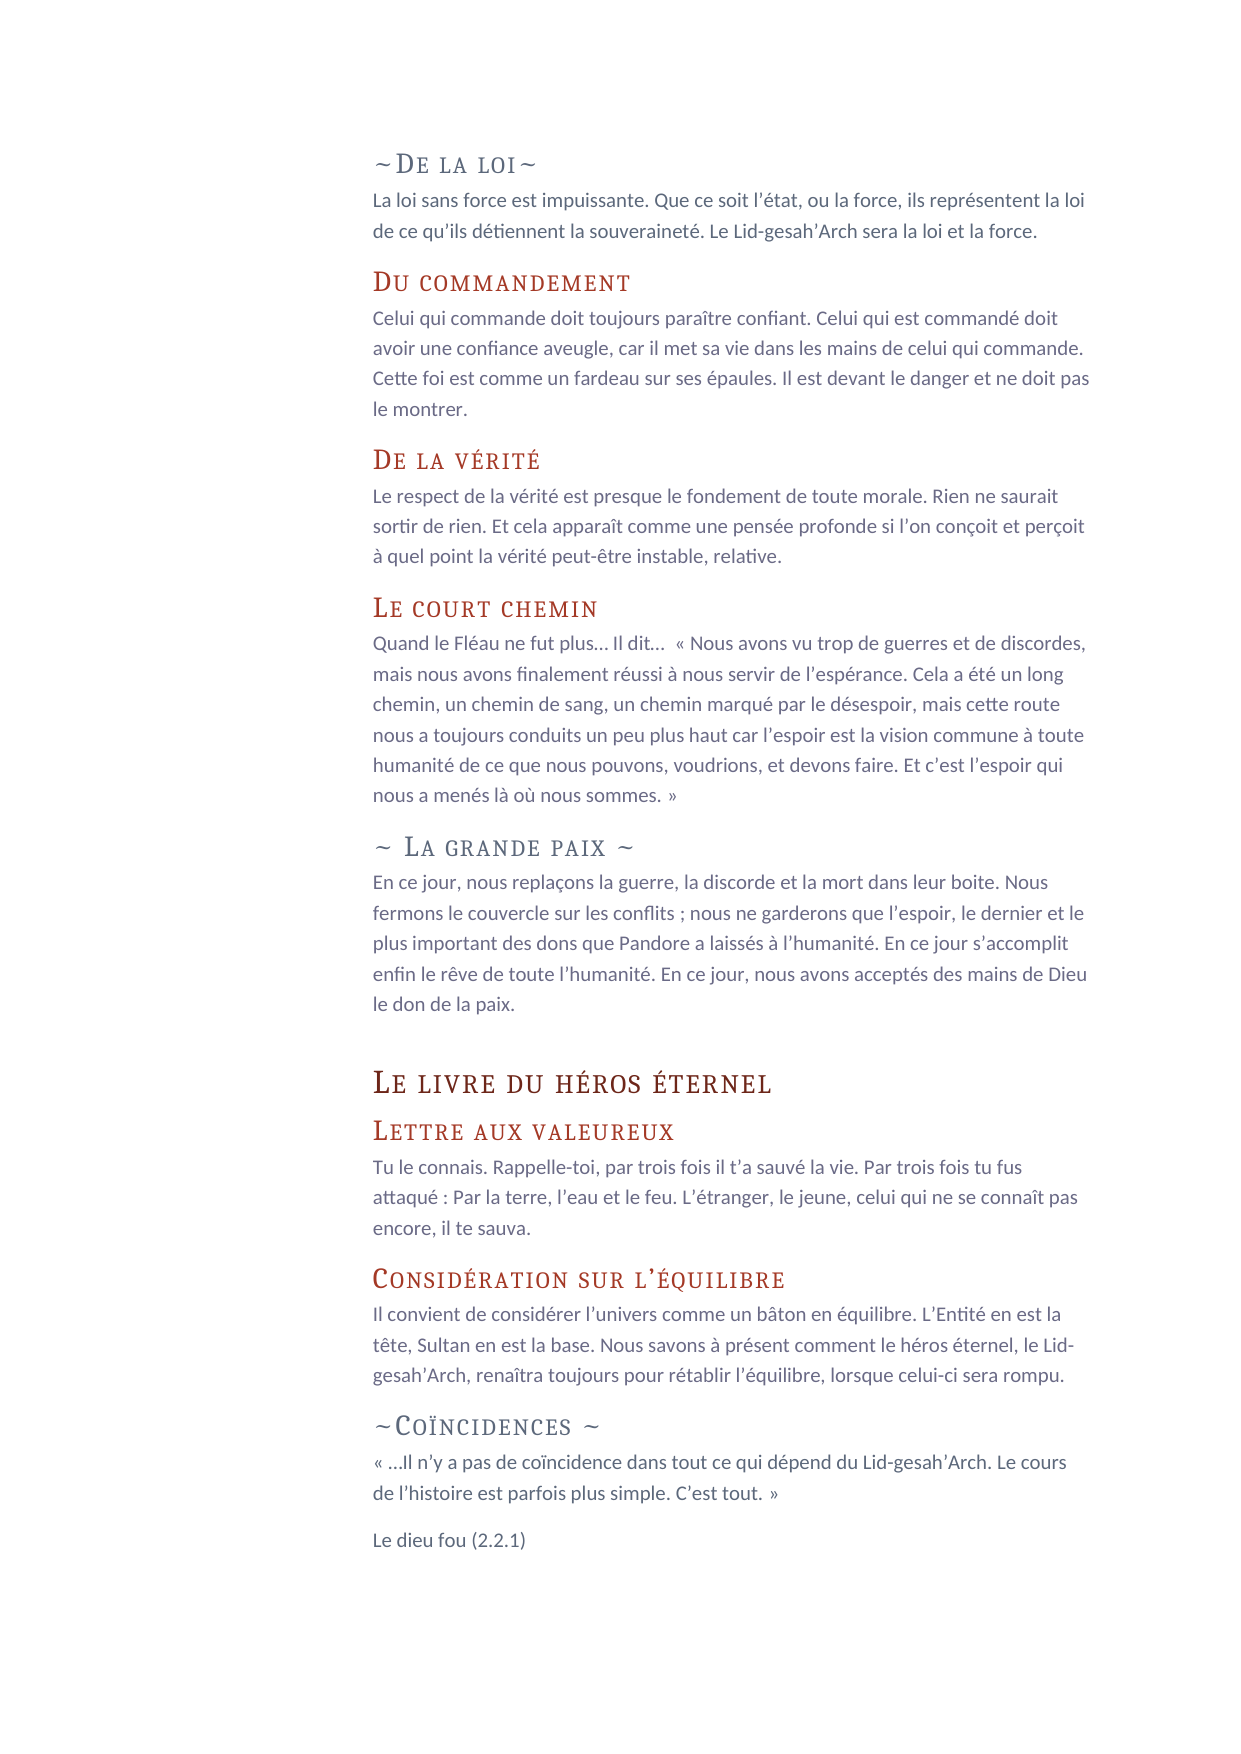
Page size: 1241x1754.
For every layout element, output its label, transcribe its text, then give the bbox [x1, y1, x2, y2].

text Le dieu fou (2.2.1) [373, 1527, 1093, 1552]
text Il convient de considérer l’univers comme un bâton en équilibre. L’Entité en est la tête, Sultan en est la base. Nous savons à présent comment le héros éternel, le Lid-gesah’Arch, renaîtra toujours pour rétablir l’équilibre, lorsque celui-ci sera rompu. [373, 1302, 1093, 1388]
text En ce jour, nous replaçons la guerre, la discorde et la mort dans leur boite. Nous fermons le couvercle sur les conflits ; nous ne garderons que l’espoir, le dernier et le plus important des dons que Pandore a laissés à l’humanité. En ce jour s’accomplit enfin le rêve de toute l’humanité. En ce jour, nous avons acceptés des mains de Dieu le don de la paix. [373, 869, 1093, 1017]
text Le respect de la vérité est presque le fondement de toute morale. Rien ne saurait sortir de rien. Et cela apparaît comme une pensée profonde si l’on conçoit et perçoit à quel point la vérité peut-être instable, relative. [373, 483, 1093, 569]
subtitle ~De la loi~ [373, 148, 1093, 181]
subtitle Le livre du héros éternel [373, 1063, 1093, 1102]
subtitle De la vérité [373, 443, 1093, 477]
subtitle ~Coïncidences ~ [373, 1409, 1093, 1443]
text Tu le connais. Rappelle-toi, par trois fois il t’a sauvé la vie. Par trois fois tu fus attaqué : Par la terre, l’eau et le feu. L’étranger, le jeune, celui qui ne se connaît pas encore, il te sauva. [373, 1154, 1093, 1240]
subtitle Le court chemin [373, 591, 1093, 624]
text La loi sans force est impuissante. Que ce soit l’état, ou la force, ils représentent la loi de ce qu’ils détiennent la souveraineté. Le Lid-gesah’Arch sera la loi et la force. [373, 187, 1093, 243]
subtitle Du commandement [373, 265, 1093, 298]
subtitle ~ La grande paix ~ [373, 830, 1093, 863]
subtitle Considération sur l’équilibre [373, 1262, 1093, 1295]
subtitle Lettre aux valeureux [373, 1114, 1093, 1148]
text « …Il n’y a pas de coïncidence dans tout ce qui dépend du Lid-gesah’Arch. Le cours de l’histoire est parfois plus simple. C’est tout. » [373, 1449, 1093, 1505]
text Celui qui commande doit toujours paraître confiant. Celui qui est commandé doit avoir une confiance aveugle, car il met sa vie dans les mains de celui qui commande. Cette foi est comme un fardeau sur ses épaules. Il est devant le danger et ne doit pas le montrer. [373, 305, 1093, 421]
text Quand le Fléau ne fut plus… Il dit… « Nous avons vu trop de guerres et de discordes, mais nous avons finalement réussi à nous servir de l’espérance. Cela a été un long chemin, un chemin de sang, un chemin marqué par le désespoir, mais cette route nous a toujours conduits un peu plus haut car l’espoir est la vision commune à toute humanité de ce que nous pouvons, voudrions, et devons faire. Et c’est l’espoir qui nous a menés là où nous sommes. » [373, 631, 1093, 808]
